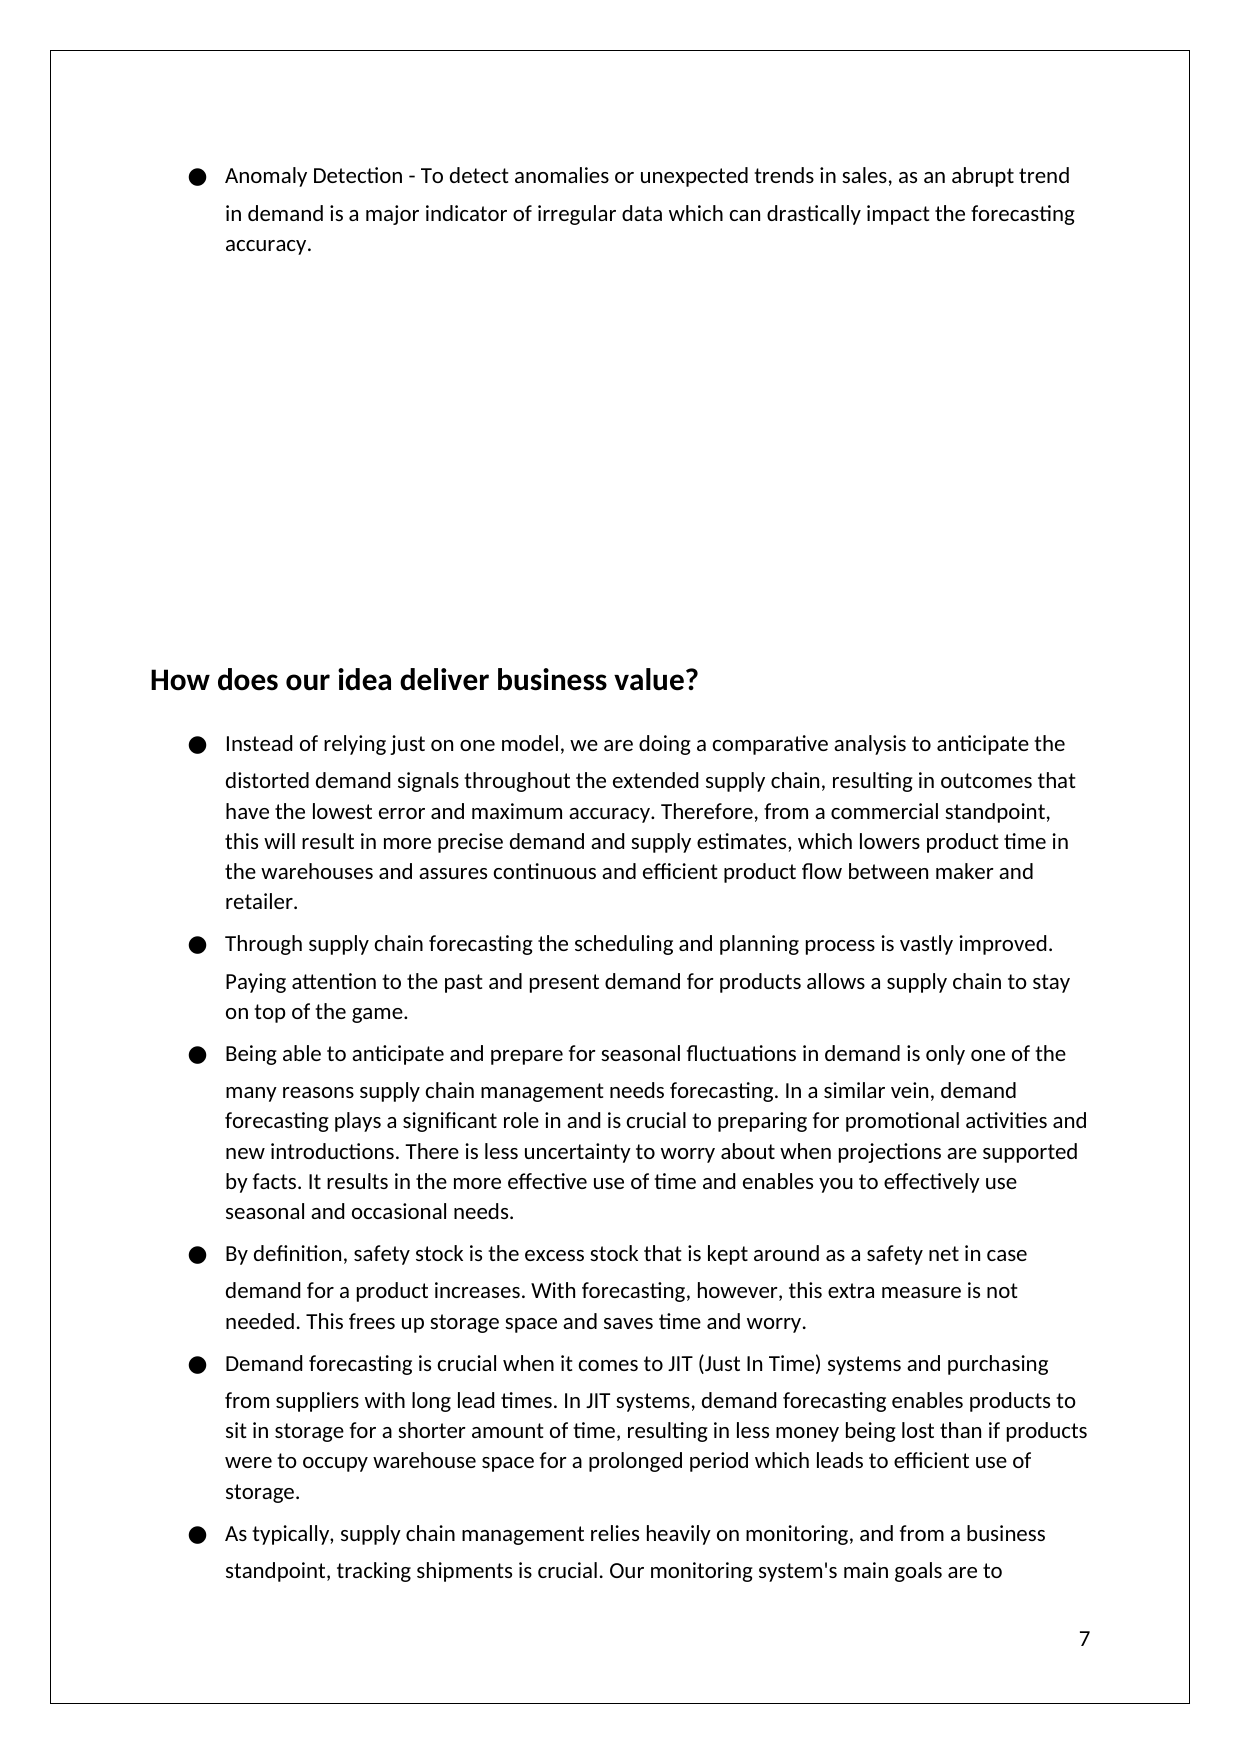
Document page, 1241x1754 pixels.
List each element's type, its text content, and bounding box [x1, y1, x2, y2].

list Anomaly Detection - To detect anomalies or unexpected trends in sales, as an abrupt trend in demand is a major indicator of irregular data which can drastically impact the forecasting accuracy. [187, 150, 1090, 257]
text How does our idea deliver business value? [150, 659, 1090, 698]
list Through supply chain forecasting the scheduling and planning process is vastly improved. Paying attention to the past and present demand for products allows a supply chain to stay on top of the game. [187, 918, 1090, 1025]
list Being able to anticipate and prepare for seasonal fluctuations in demand is only one of the many reasons supply chain management needs forecasting. In a similar vein, demand forecasting plays a significant role in and is crucial to preparing for promotional activities and new introductions. There is less uncertainty to worry about when projections are supported by facts. It results in the more effective use of time and enables you to effectively use seasonal and occasional needs. [187, 1027, 1090, 1225]
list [187, 1507, 1090, 1584]
list Demand forecasting is crucial when it comes to JIT (Just In Time) systems and purchasing from suppliers with long lead times. In JIT systems, demand forecasting enables products to sit in storage for a shorter amount of time, resulting in less money being lost than if products were to occupy warehouse space for a prolonged period which leads to efficient use of storage. [187, 1337, 1090, 1505]
list Instead of relying just on one model, we are doing a comparative analysis to anticipate the distorted demand signals throughout the extended supply chain, resulting in outcomes that have the lowest error and maximum accuracy. Therefore, from a commercial standpoint, this will result in more precise demand and supply estimates, which lowers product time in the warehouses and assures continuous and efficient product flow between maker and retailer. [187, 717, 1090, 915]
list By definition, safety stock is the excess stock that is kept around as a safety net in case demand for a product increases. With forecasting, however, this extra measure is not needed. This frees up storage space and saves time and worry. [187, 1227, 1090, 1335]
